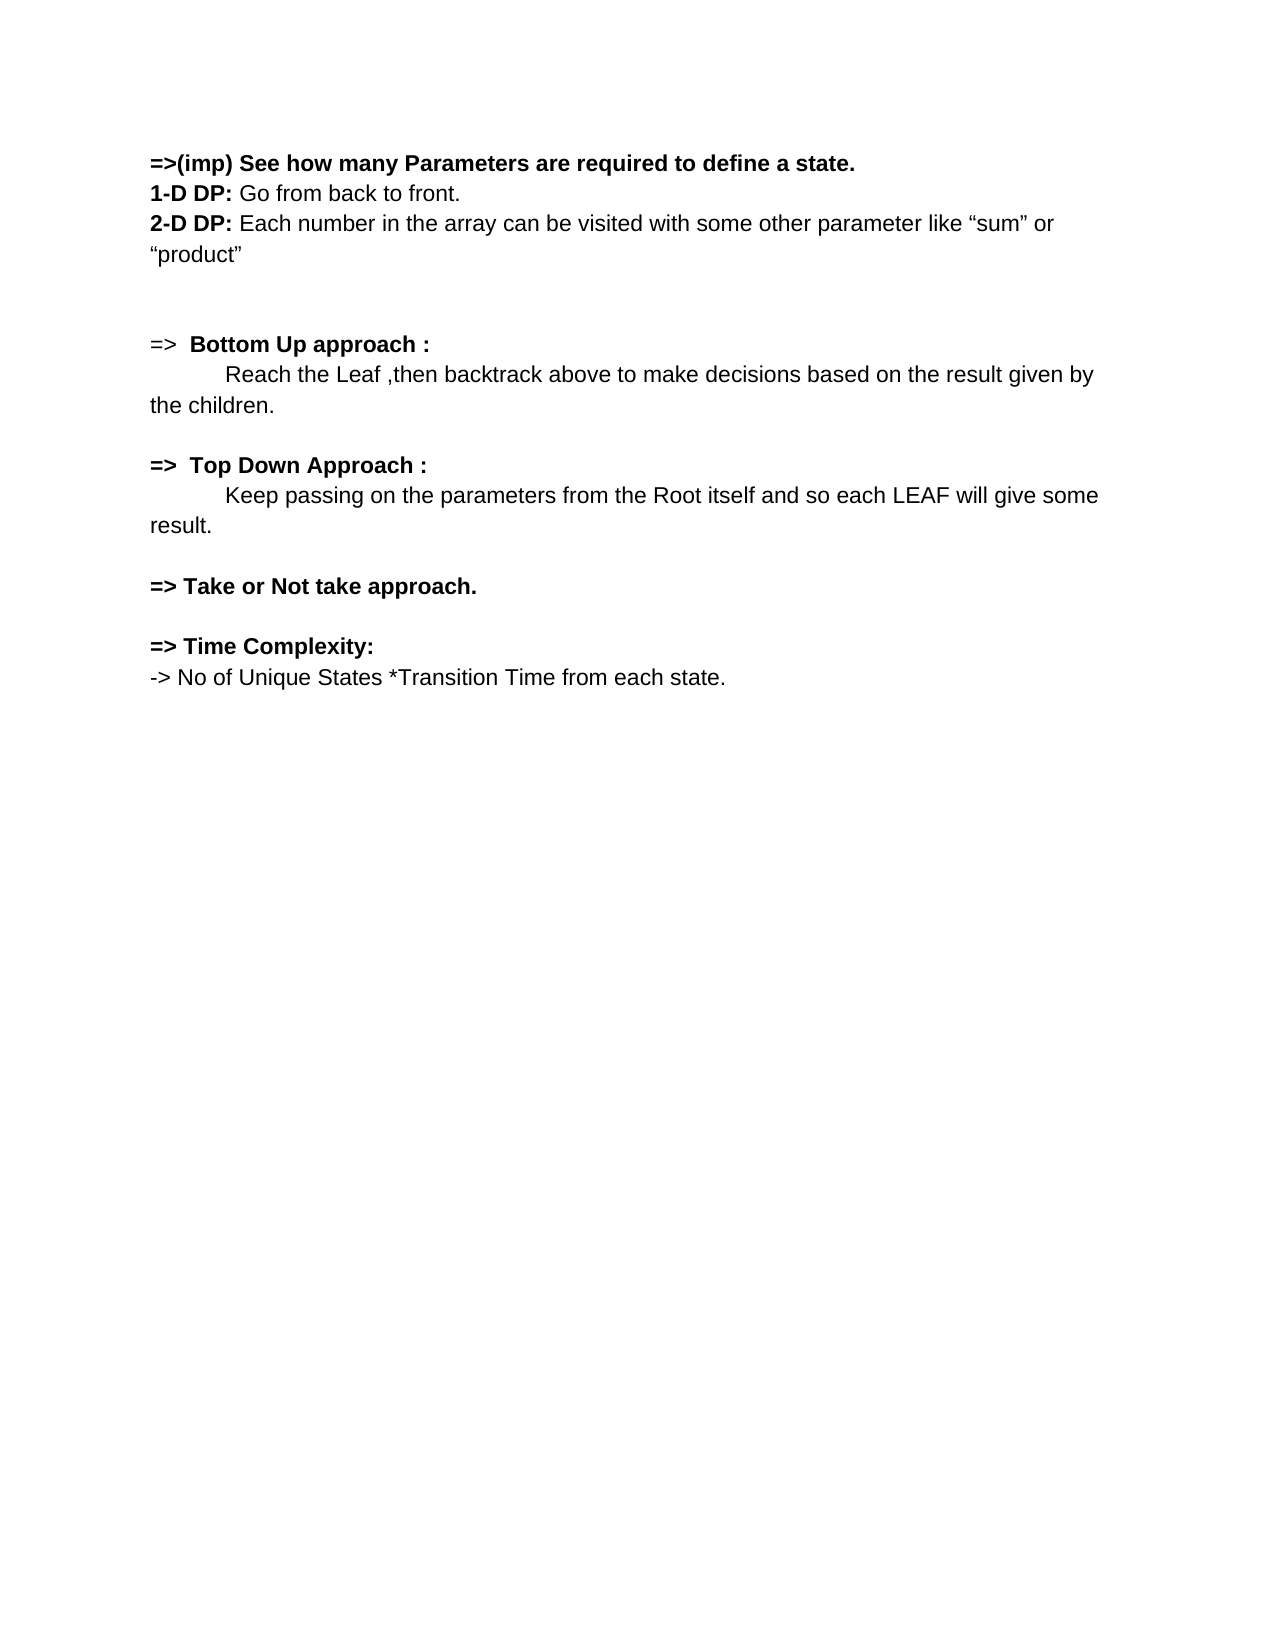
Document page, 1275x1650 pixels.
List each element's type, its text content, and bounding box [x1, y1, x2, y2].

text => Bottom Up approach : [150, 331, 1125, 358]
text Reach the Leaf ,then backtrack above to make decisions based on the result given by the children. [150, 361, 1125, 418]
text =>(imp) See how many Parameters are required to define a state. [150, 150, 1125, 176]
text Keep passing on the parameters from the Root itself and so each LEAF will give some result. [150, 482, 1125, 539]
text 2-D DP: Each number in the array can be visited with some other parameter like “sum” or “product” [150, 210, 1125, 267]
text => Take or Not take approach. [150, 573, 1125, 599]
text 1-D DP: Go from back to front. [150, 180, 1125, 207]
text -> No of Unique States *Transition Time from each state. [150, 663, 1125, 690]
text => Top Down Approach : [150, 452, 1125, 478]
text => Time Complexity: [150, 633, 1125, 660]
